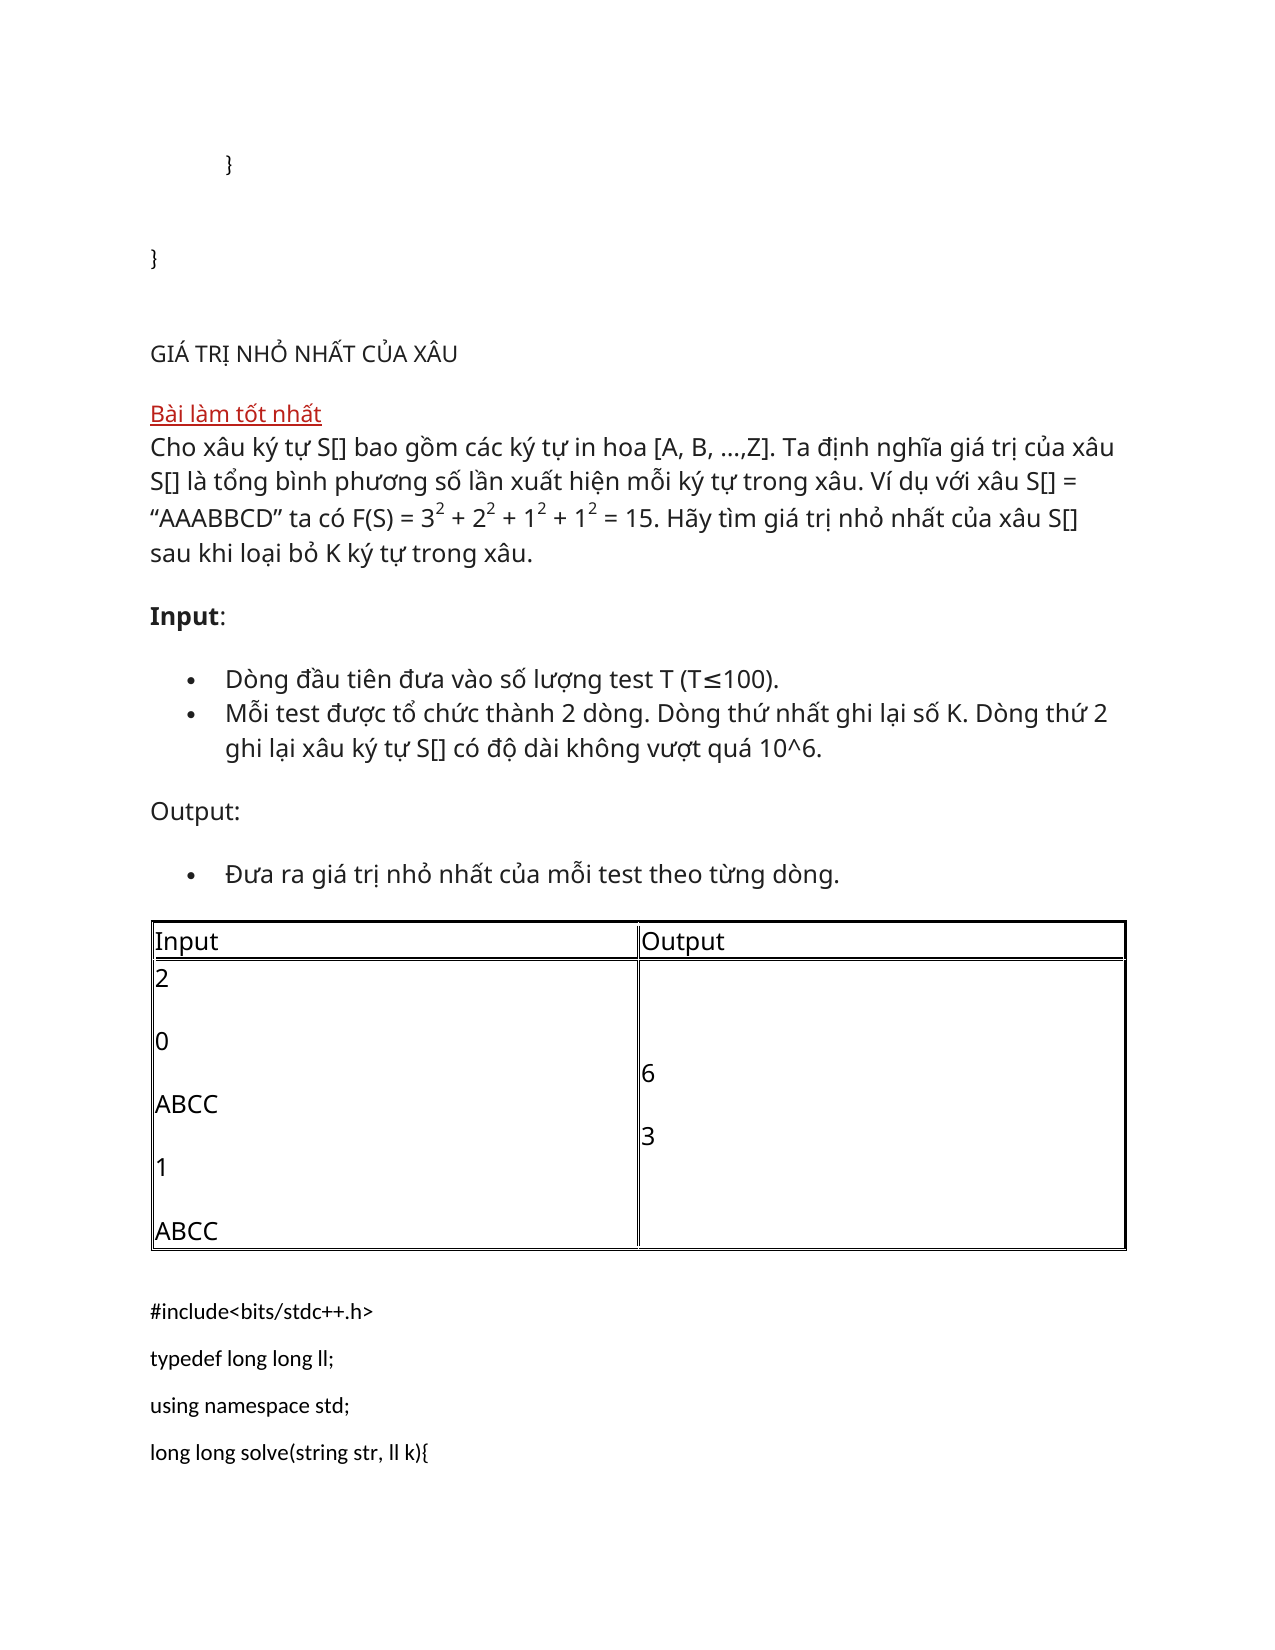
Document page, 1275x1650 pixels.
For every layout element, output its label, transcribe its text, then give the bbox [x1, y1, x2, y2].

text GIÁ TRỊ NHỎ NHẤT CỦA XÂU [150, 337, 1125, 369]
table_cell 2 0 ABCC 1 ABCC [154, 957, 638, 1247]
text Cho xâu ký tự S[] bao gồm các ký tự in hoa [A, B, …,Z]. Ta định nghĩa giá trị của xâu S[] là tổng bình phương số lần xuất hiện mỗi ký tự trong xâu. Ví dụ với xâu S[] = “AAABBCD” ta có F(S) = 32 + 22 + 12 + 12 = 15. Hãy tìm giá trị nhỏ nhất của xâu S[] sau khi loại bỏ K ký tự trong xâu. [150, 429, 1125, 570]
text Input: [150, 599, 1125, 633]
text long long solve(string str, ll k){ [150, 1438, 1125, 1466]
text #include<bits/stdc++.h> [150, 1297, 1125, 1326]
text Bài làm tốt nhất [150, 398, 1125, 429]
table_header Input [154, 923, 638, 957]
text typedef long long ll; [150, 1344, 1125, 1372]
text } [150, 150, 1125, 178]
list Mỗi test được tổ chức thành 2 dòng. Dòng thứ nhất ghi lại số K. Dòng thứ 2 ghi lại xâu ký tự S[] có độ dài không vượt quá 10^6. [187, 696, 1125, 764]
table_header Output [639, 923, 1124, 957]
table_cell 6 3 [639, 957, 1125, 1247]
text Output: [150, 793, 1125, 827]
text } [150, 244, 1125, 272]
list Đưa ra giá trị nhỏ nhất của mỗi test theo từng dòng. [187, 857, 1125, 891]
list Dòng đầu tiên đưa vào số lượng test T (T≤100). [187, 662, 1125, 696]
text using namespace std; [150, 1391, 1125, 1419]
